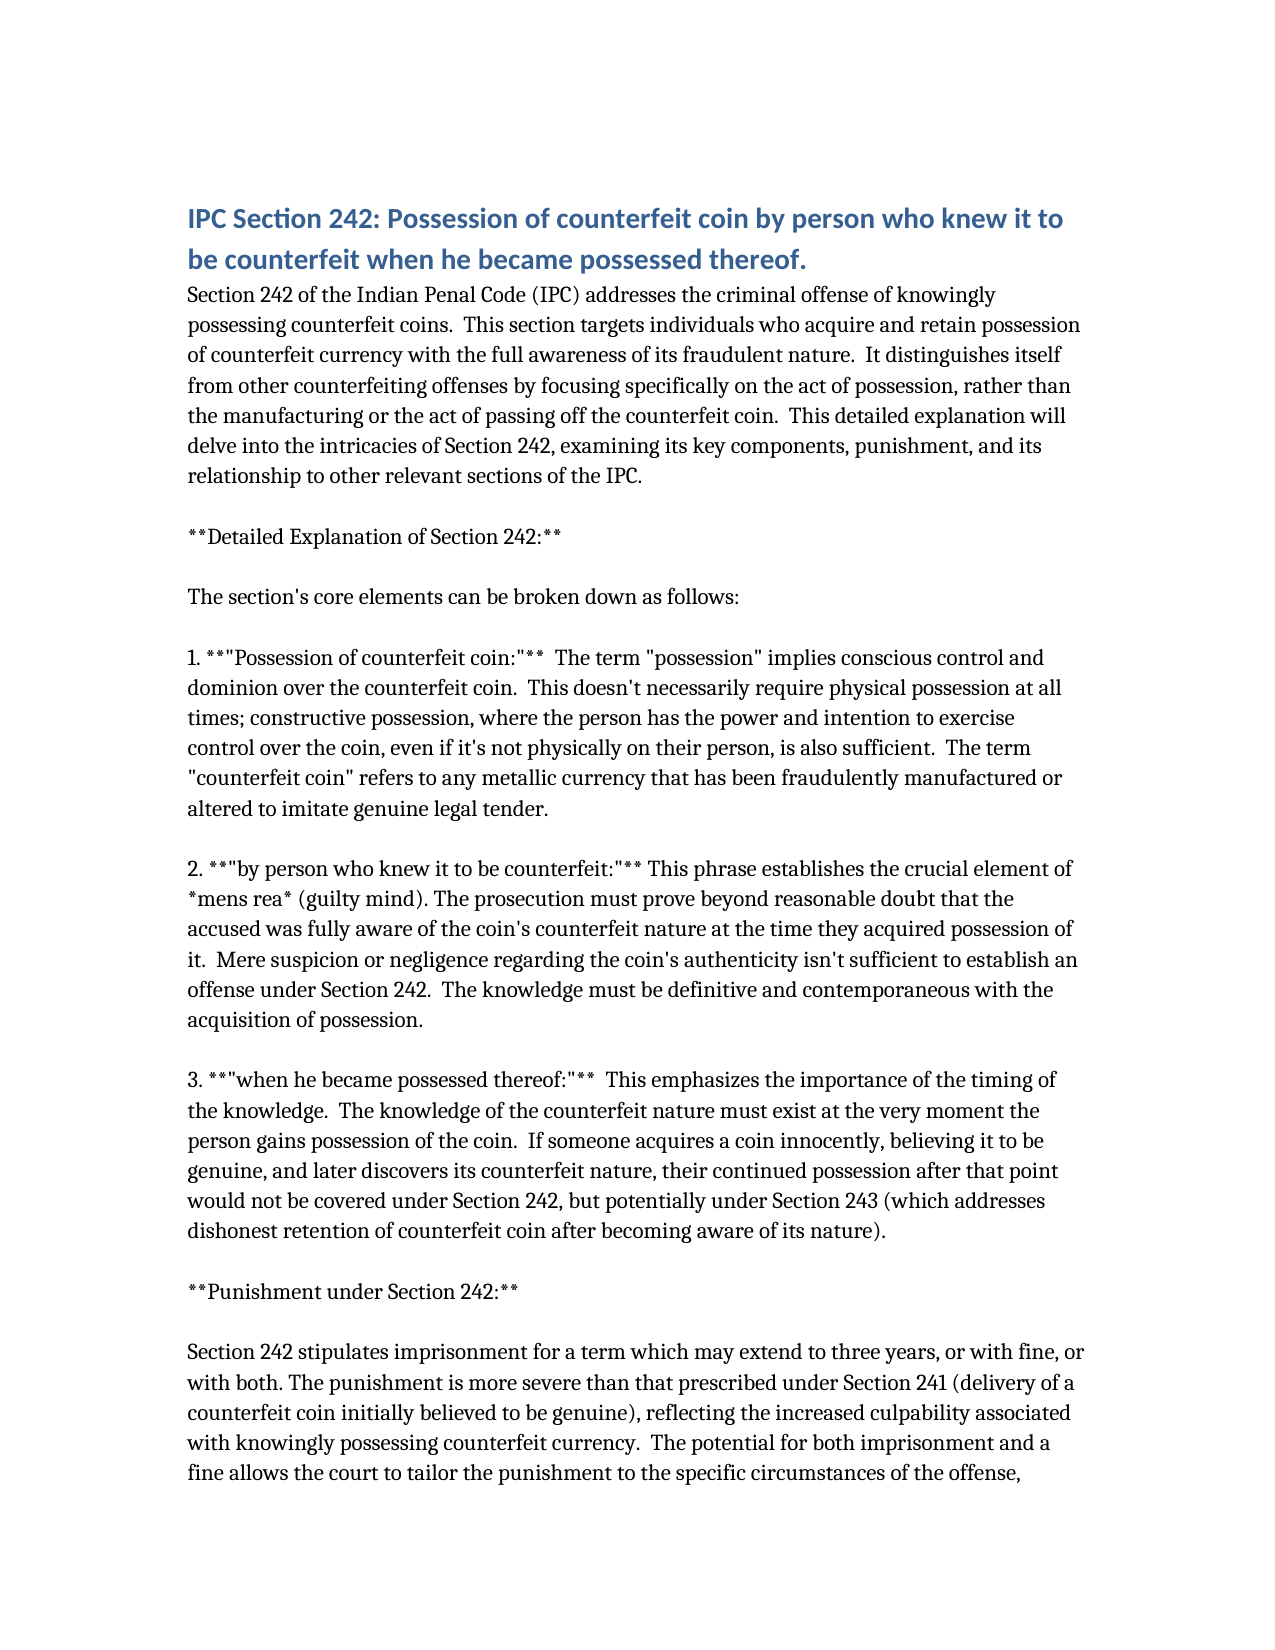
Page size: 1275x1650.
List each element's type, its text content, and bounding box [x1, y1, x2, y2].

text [187, 282, 1087, 1486]
subtitle IPC Section 242: Possession of counterfeit coin by person who knew it to be counterfeit when he became possessed thereof. [187, 200, 1087, 277]
